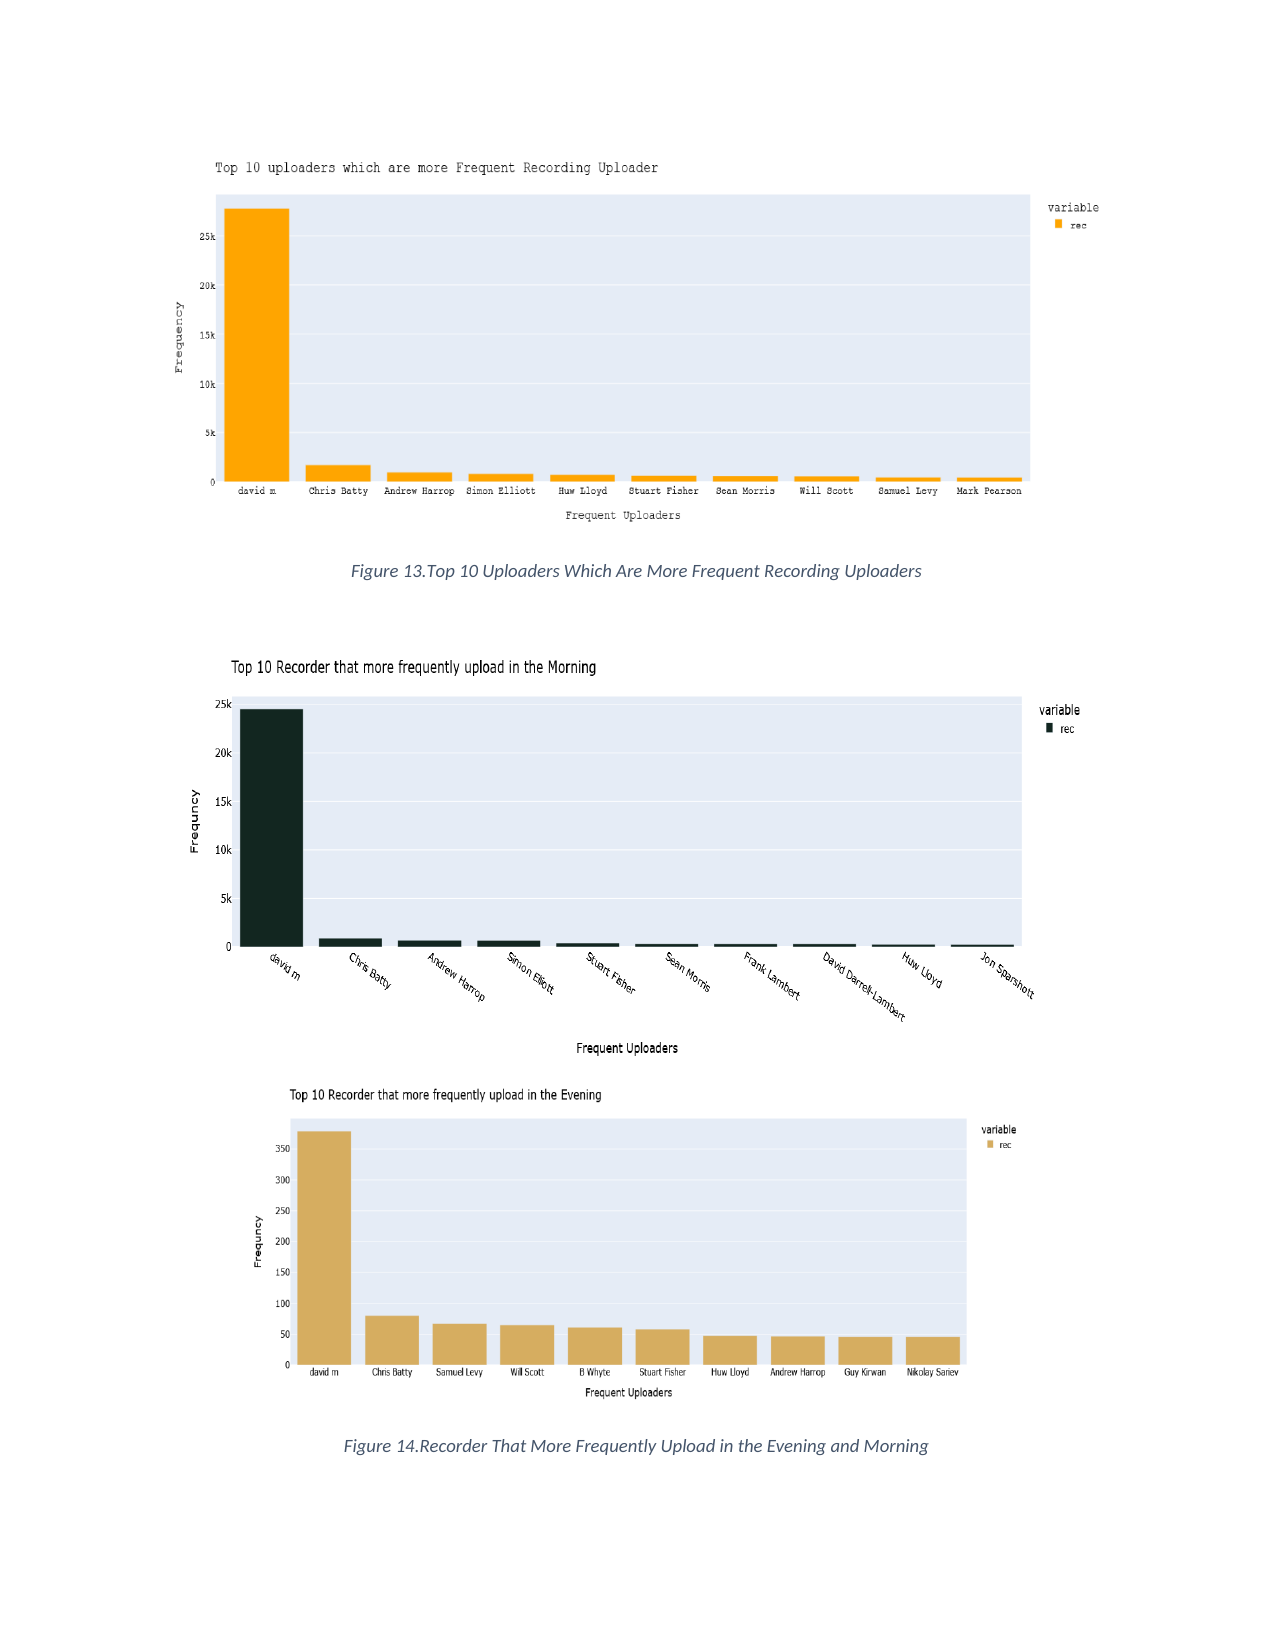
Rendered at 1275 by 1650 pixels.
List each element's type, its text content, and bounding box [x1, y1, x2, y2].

picture [251, 1081, 1024, 1416]
picture [168, 150, 1107, 541]
picture [186, 649, 1089, 1062]
text Figure 13.Top 10 Uploaders Which Are More Frequent Recording Uploaders [150, 559, 1125, 582]
text Figure 14.Recorder That More Frequently Upload in the Evening and Morning [150, 1434, 1125, 1457]
